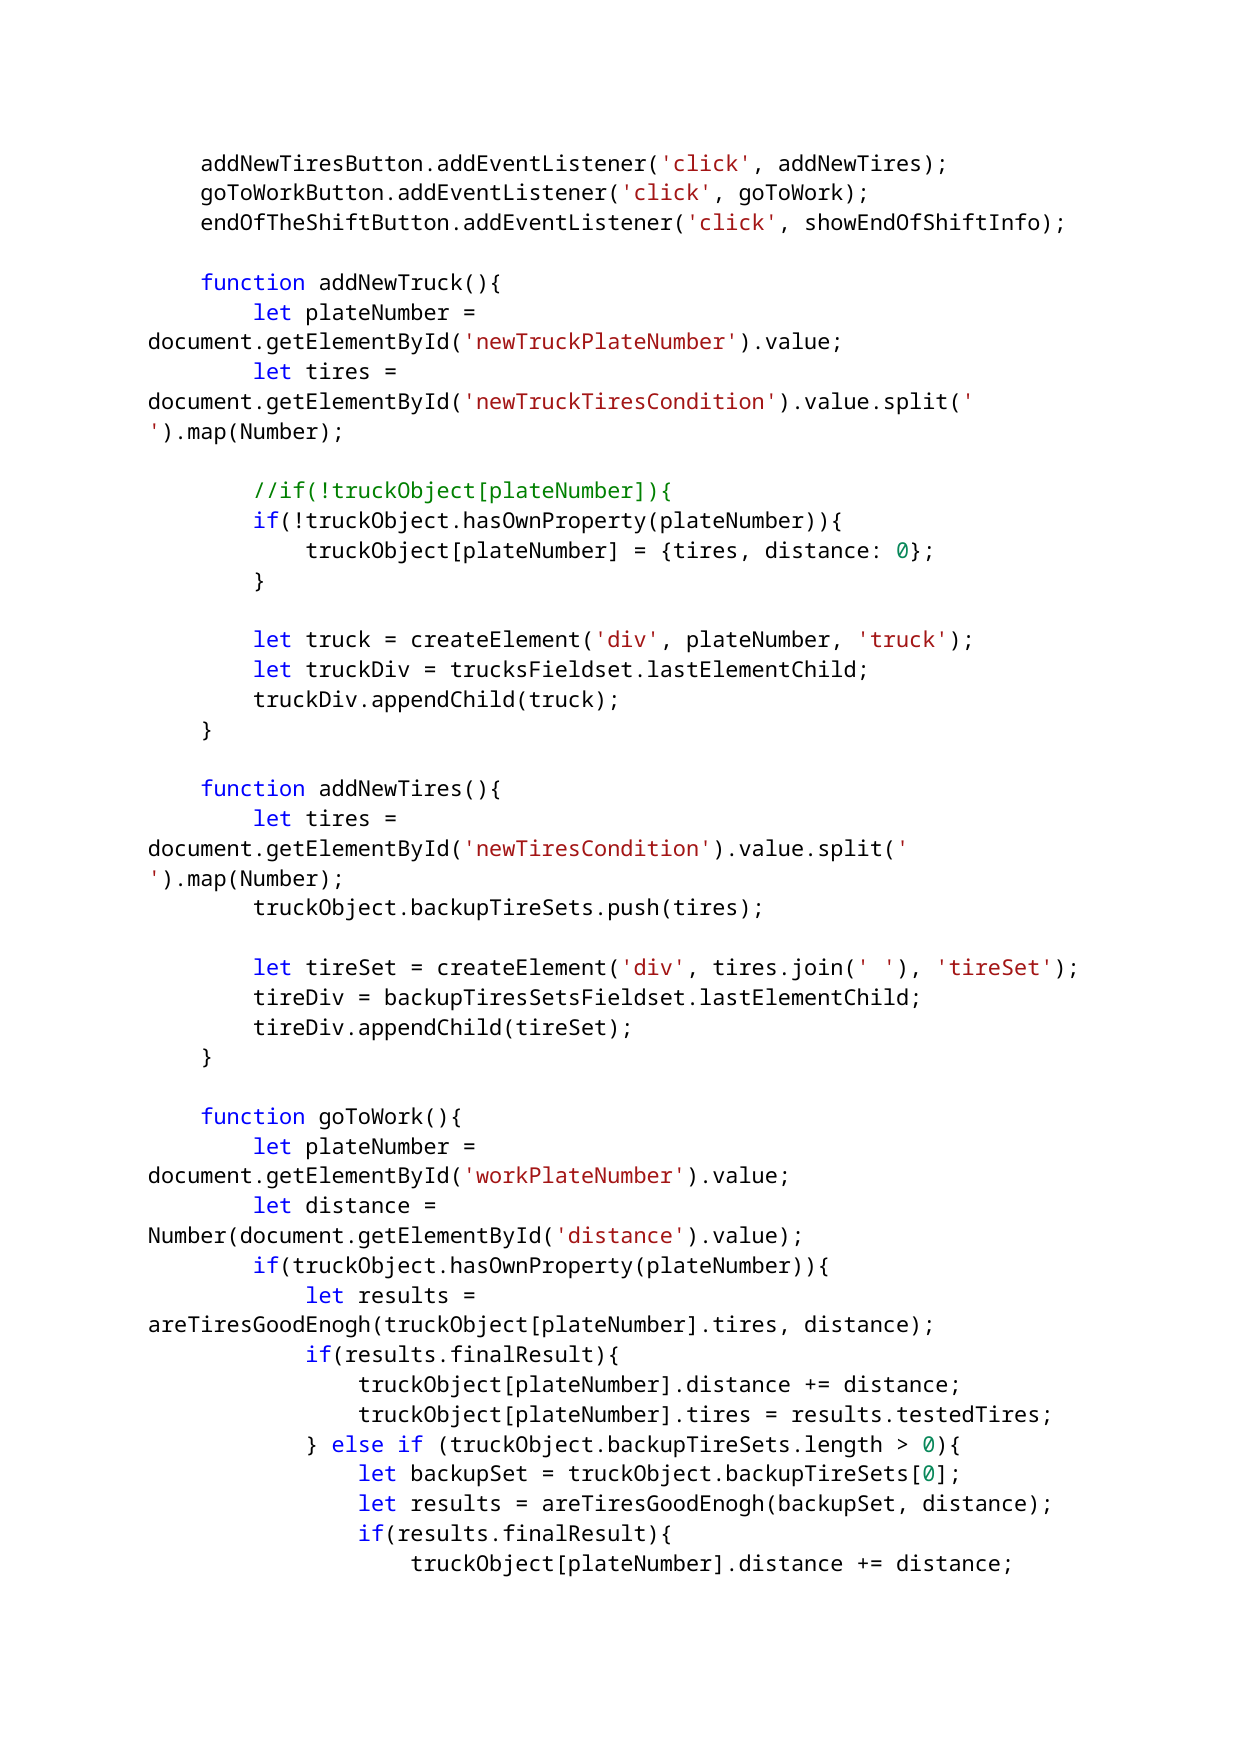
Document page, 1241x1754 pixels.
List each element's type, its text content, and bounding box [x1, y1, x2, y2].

text truckObject[plateNumber].distance += distance; [148, 1369, 1093, 1399]
text function goToWork(){ [148, 1101, 1093, 1131]
text endOfTheShiftButton.addEventListener('click', showEndOfShiftInfo); [148, 207, 1093, 237]
text let backupSet = truckObject.backupTireSets[0]; [148, 1458, 1093, 1488]
text if(!truckObject.hasOwnProperty(plateNumber)){ [148, 505, 1093, 535]
text let plateNumber = document.getElementById('workPlateNumber').value; [148, 1131, 1093, 1190]
text function addNewTires(){ [148, 773, 1093, 803]
text } [148, 564, 1093, 594]
text let truckDiv = trucksFieldset.lastElementChild; [148, 654, 1093, 684]
text let tires = document.getElementById('newTruckTiresCondition').value.split(' ').map(Number); [148, 356, 1093, 446]
text addNewTiresButton.addEventListener('click', addNewTires); [148, 148, 1093, 177]
text if(results.finalResult){ [148, 1339, 1093, 1369]
text let tires = document.getElementById('newTiresCondition').value.split(' ').map(Number); [148, 803, 1093, 892]
text truckObject[plateNumber].tires = results.testedTires; [148, 1399, 1093, 1428]
text let plateNumber = document.getElementById('newTruckPlateNumber').value; [148, 297, 1093, 356]
text function addNewTruck(){ [148, 267, 1093, 297]
text } else if (truckObject.backupTireSets.length > 0){ [148, 1428, 1093, 1458]
text tireDiv.appendChild(tireSet); [148, 1011, 1093, 1041]
text } [148, 1041, 1093, 1071]
text truckObject[plateNumber] = {tires, distance: 0}; [148, 535, 1093, 564]
text let distance = Number(document.getElementById('distance').value); [148, 1190, 1093, 1250]
text tireDiv = backupTiresSetsFieldset.lastElementChild; [148, 982, 1093, 1011]
text if(results.finalResult){ [148, 1518, 1093, 1548]
text let truck = createElement('div', plateNumber, 'truck'); [148, 624, 1093, 654]
text let results = areTiresGoodEnogh(truckObject[plateNumber].tires, distance); [148, 1279, 1093, 1339]
text truckDiv.appendChild(truck); [148, 684, 1093, 713]
text } [148, 713, 1093, 743]
text truckObject[plateNumber].distance += distance; [148, 1548, 1093, 1577]
text let tireSet = createElement('div', tires.join(' '), 'tireSet'); [148, 952, 1093, 982]
text //if(!truckObject[plateNumber]){ [148, 475, 1093, 505]
text let results = areTiresGoodEnogh(backupSet, distance); [148, 1488, 1093, 1518]
text goToWorkButton.addEventListener('click', goToWork); [148, 177, 1093, 207]
text truckObject.backupTireSets.push(tires); [148, 892, 1093, 922]
text if(truckObject.hasOwnProperty(plateNumber)){ [148, 1250, 1093, 1279]
